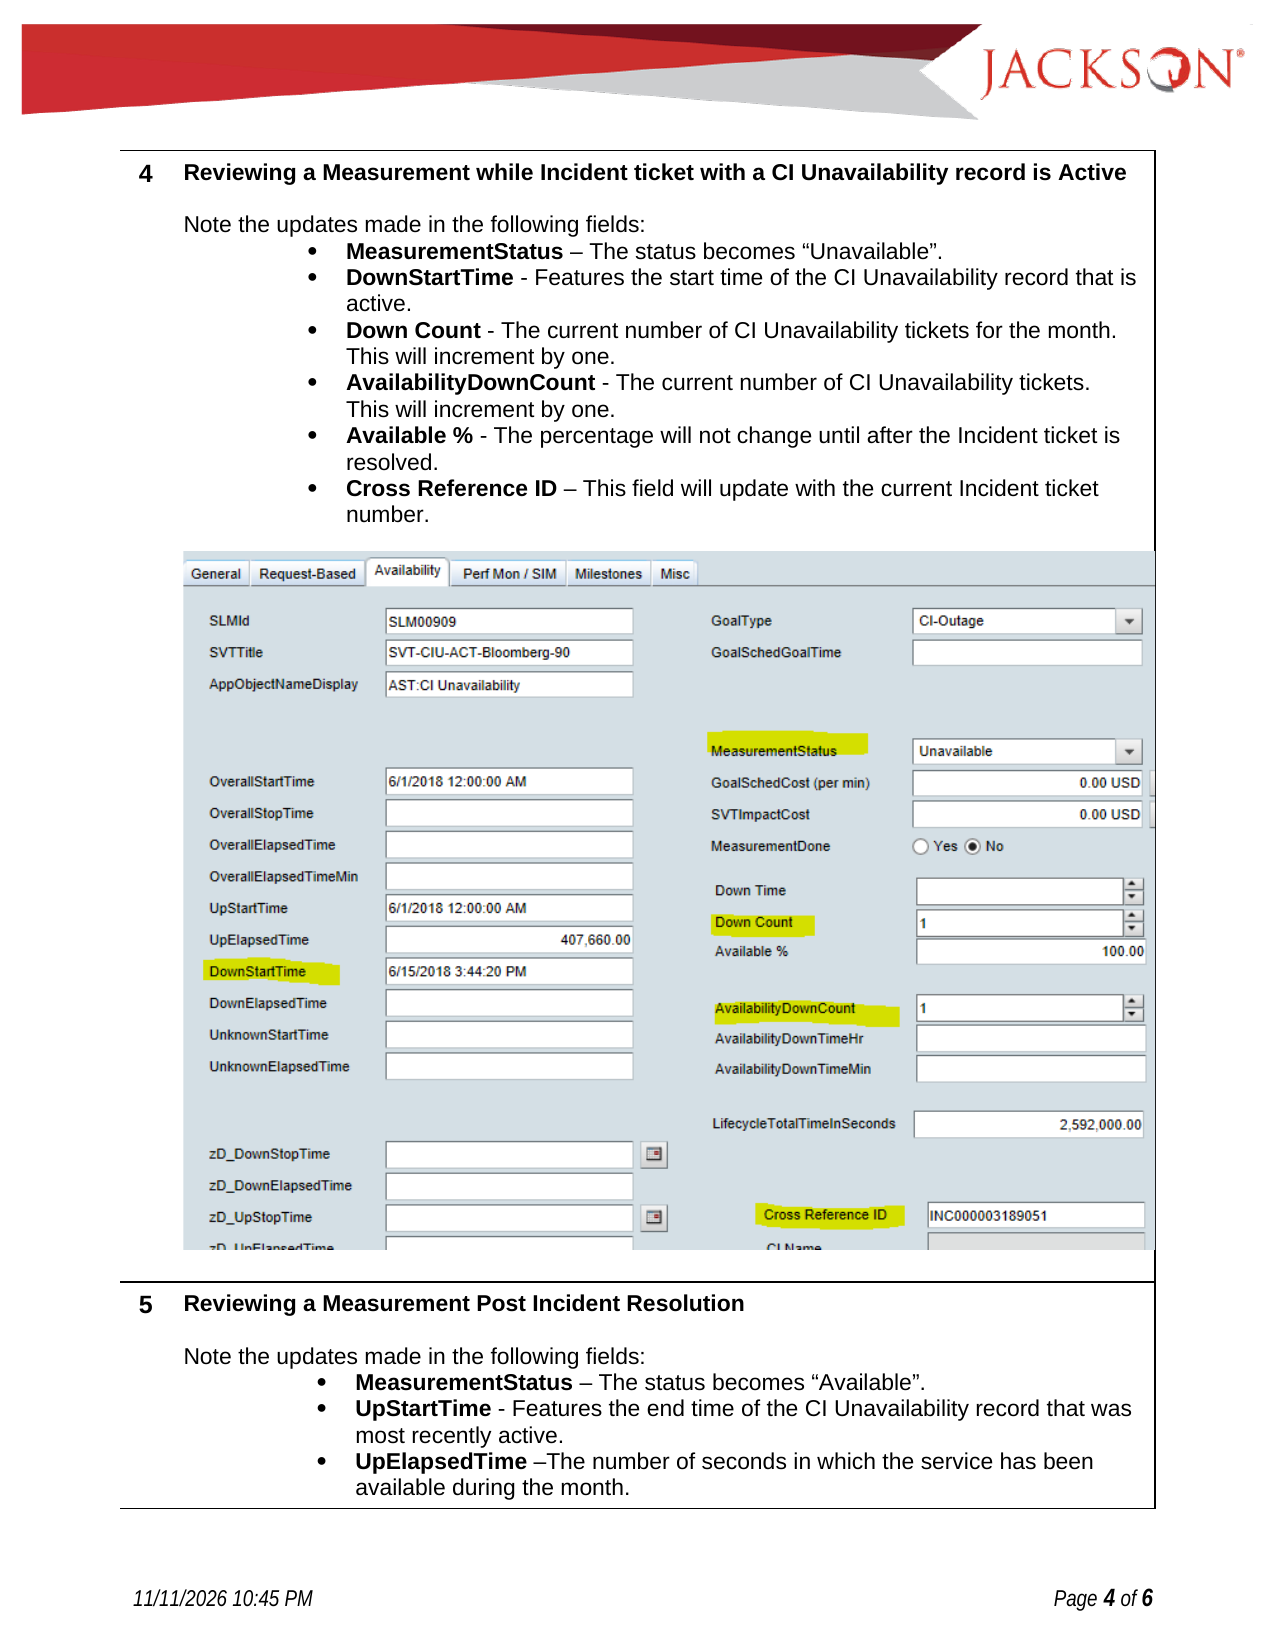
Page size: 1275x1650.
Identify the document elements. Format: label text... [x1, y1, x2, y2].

picture [183, 551, 1155, 1250]
table_cell Reviewing a Measurement while Incident ticket with a CI Unavailability record is Active Note the updates made in the following fields: MeasurementStatus – The status becomes “Unavailable”. DownStartTime - Features the start time of the CI Unavailability record that is active. Down Count - The current number of CI Unavailability tickets for the month. This will increment by one. AvailabilityDownCount - The current number of CI Unavailability tickets. This will increment by one. Available % - The percentage will not change until after the Incident ticket is resolved. Cross Reference ID – This field will update with the current Incident ticket number. [171, 151, 1154, 1281]
table_cell 5 [120, 1283, 171, 1508]
picture [0, 3, 1264, 123]
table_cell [171, 1283, 1154, 1508]
table_cell 4 [120, 151, 171, 1281]
